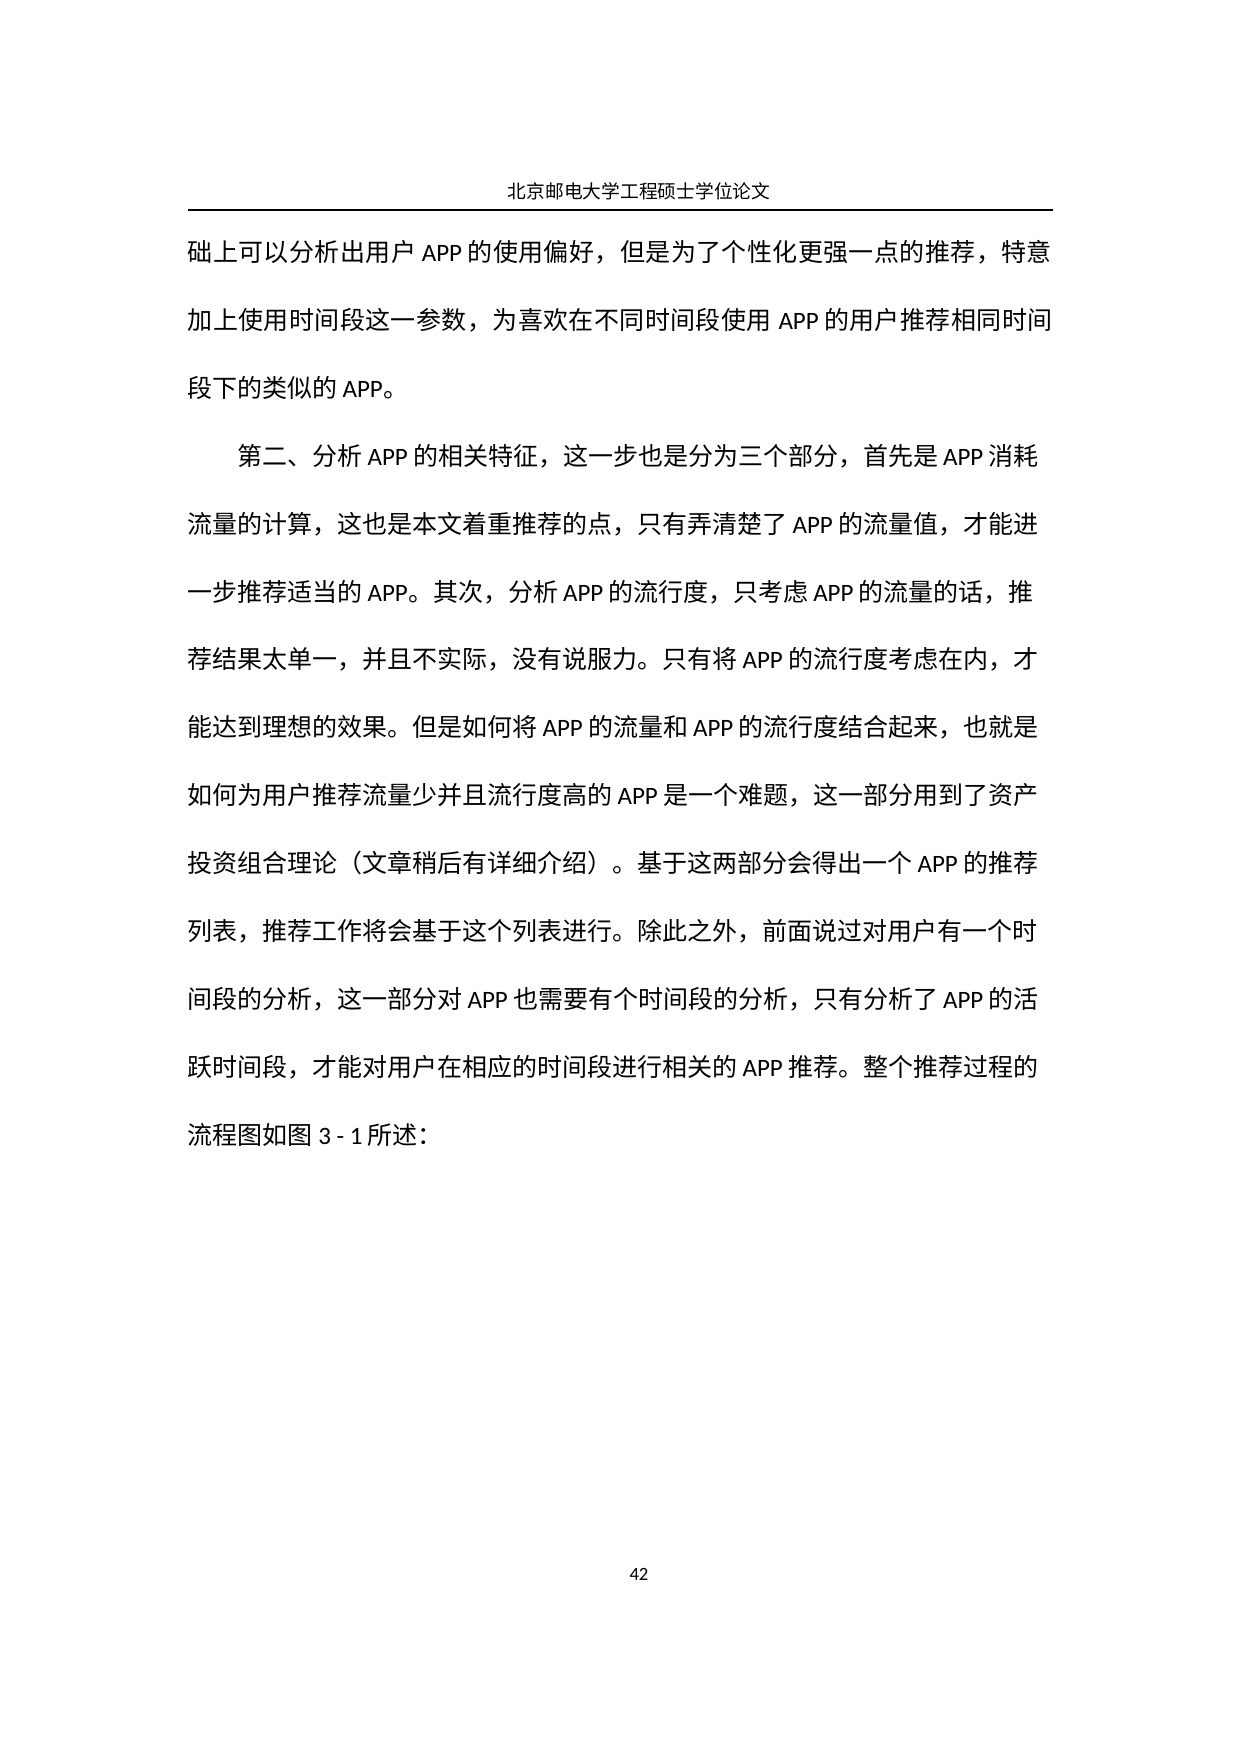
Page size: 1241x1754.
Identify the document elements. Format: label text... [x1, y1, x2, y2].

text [187, 217, 1053, 420]
text 第二、分析APP的相关特征，这一步也是分为三个部分，首先是APP消耗流量的计算，这也是本文着重推荐的点，只有弄清楚了APP的流量值，才能进一步推荐适当的APP。其次，分析APP的流行度，只考虑APP的流量的话，推荐结果太单一，并且不实际，没有说服力。只有将APP的流行度考虑在内，才能达到理想的效果。但是如何将APP的流量和APP的流行度结合起来，也就是如何为用户推荐流量少并且流行度高的APP是一个难题，这一部分用到了资产投资组合理论（文章稍后有详细介绍）。基于这两部分会得出一个APP的推荐列表，推荐工作将会基于这个列表进行。除此之外，前面说过对用户有一个时间段的分析，这一部分对APP也需要有个时间段的分析，只有分析了APP的活跃时间段，才能对用户在相应的时间段进行相关的APP推荐。整个推荐过程的流程图如图 3 - 1所述： [187, 420, 1053, 1167]
